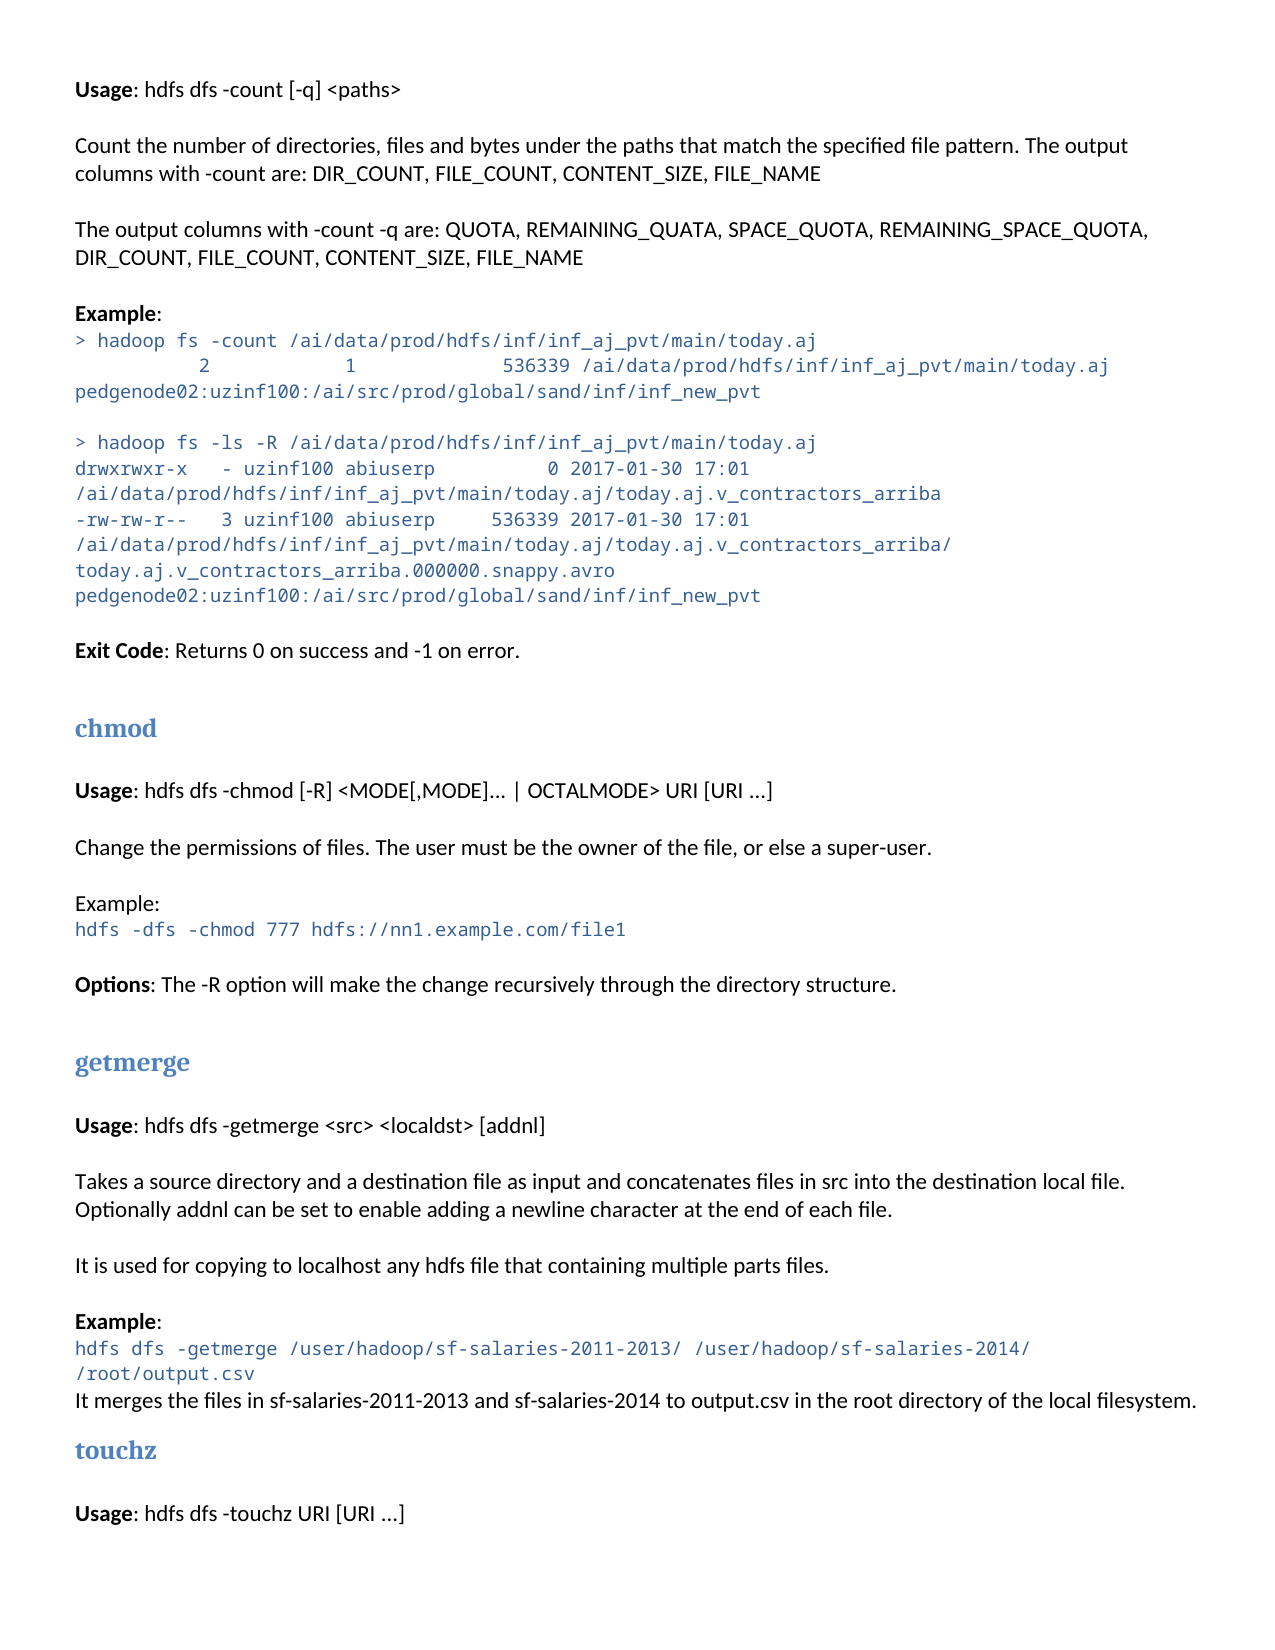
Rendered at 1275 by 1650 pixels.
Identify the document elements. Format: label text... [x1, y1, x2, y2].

text Example: [75, 1307, 1200, 1335]
text It merges the files in sf-salaries-2011-2013 and sf-salaries-2014 to output.csv in the root directory of the local filesystem. [75, 1386, 1200, 1414]
text hdfs dfs -getmerge /user/hadoop/sf-salaries-2011-2013/ /user/hadoop/sf-salaries-2014/ /root/output.csv [75, 1335, 1200, 1386]
text Takes a source directory and a destination file as input and concatenates files in src into the destination local file. Optionally addnl can be set to enable adding a newline character at the end of each file. [75, 1167, 1200, 1223]
text 2 1 536339 /ai/data/prod/hdfs/inf/inf_aj_pvt/main/today.aj [75, 353, 1200, 378]
text -rw-rw-r-- 3 uzinf100 abiuserp 536339 2017-01-30 17:01 /ai/data/prod/hdfs/inf/inf_aj_pvt/main/today.aj/today.aj.v_contractors_arriba/today.aj.v_contractors_arriba.000000.snappy.avro [75, 506, 1200, 582]
text pedgenode02:uzinf100:/ai/src/prod/global/sand/inf/inf_new_pvt [75, 582, 1200, 608]
text Exit Code: Returns 0 on success and -1 on error. [75, 636, 1200, 664]
text > hadoop fs -ls -R /ai/data/prod/hdfs/inf/inf_aj_pvt/main/today.aj [75, 429, 1200, 455]
text The output columns with -count -q are: QUOTA, REMAINING_QUATA, SPACE_QUOTA, REMAINING_SPACE_QUOTA, DIR_COUNT, FILE_COUNT, CONTENT_SIZE, FILE_NAME [75, 215, 1200, 271]
text Usage: hdfs dfs -count [-q] <paths> [75, 75, 1200, 103]
text > hadoop fs -count /ai/data/prod/hdfs/inf/inf_aj_pvt/main/today.aj [75, 327, 1200, 353]
text Example: [75, 889, 1200, 917]
text It is used for copying to localhost any hdfs file that containing multiple parts files. [75, 1251, 1200, 1279]
subtitle chmod [75, 713, 1200, 744]
text Change the permissions of files. The user must be the owner of the file, or else a super-user. [75, 833, 1200, 861]
text Usage: hdfs dfs -getmerge <src> <localdst> [addnl] [75, 1111, 1200, 1139]
text drwxrwxr-x - uzinf100 abiuserp 0 2017-01-30 17:01 /ai/data/prod/hdfs/inf/inf_aj_pvt/main/today.aj/today.aj.v_contractors_arriba [75, 455, 1200, 506]
subtitle getmerge [75, 1047, 1200, 1078]
text pedgenode02:uzinf100:/ai/src/prod/global/sand/inf/inf_new_pvt [75, 378, 1200, 404]
text Usage: hdfs dfs -chmod [-R] <MODE[,MODE]... | OCTALMODE> URI [URI ...] [75, 777, 1200, 804]
text hdfs -dfs -chmod 777 hdfs://nn1.example.com/file1 [75, 917, 1200, 942]
text Example: [75, 299, 1200, 327]
text Options: The -R option will make the change recursively through the directory structure. [75, 970, 1200, 998]
text Usage: hdfs dfs -touchz URI [URI ...] [75, 1499, 1200, 1527]
subtitle touchz [75, 1435, 1200, 1466]
text Count the number of directories, files and bytes under the paths that match the specified file pattern. The output columns with -count are: DIR_COUNT, FILE_COUNT, CONTENT_SIZE, FILE_NAME [75, 131, 1200, 187]
